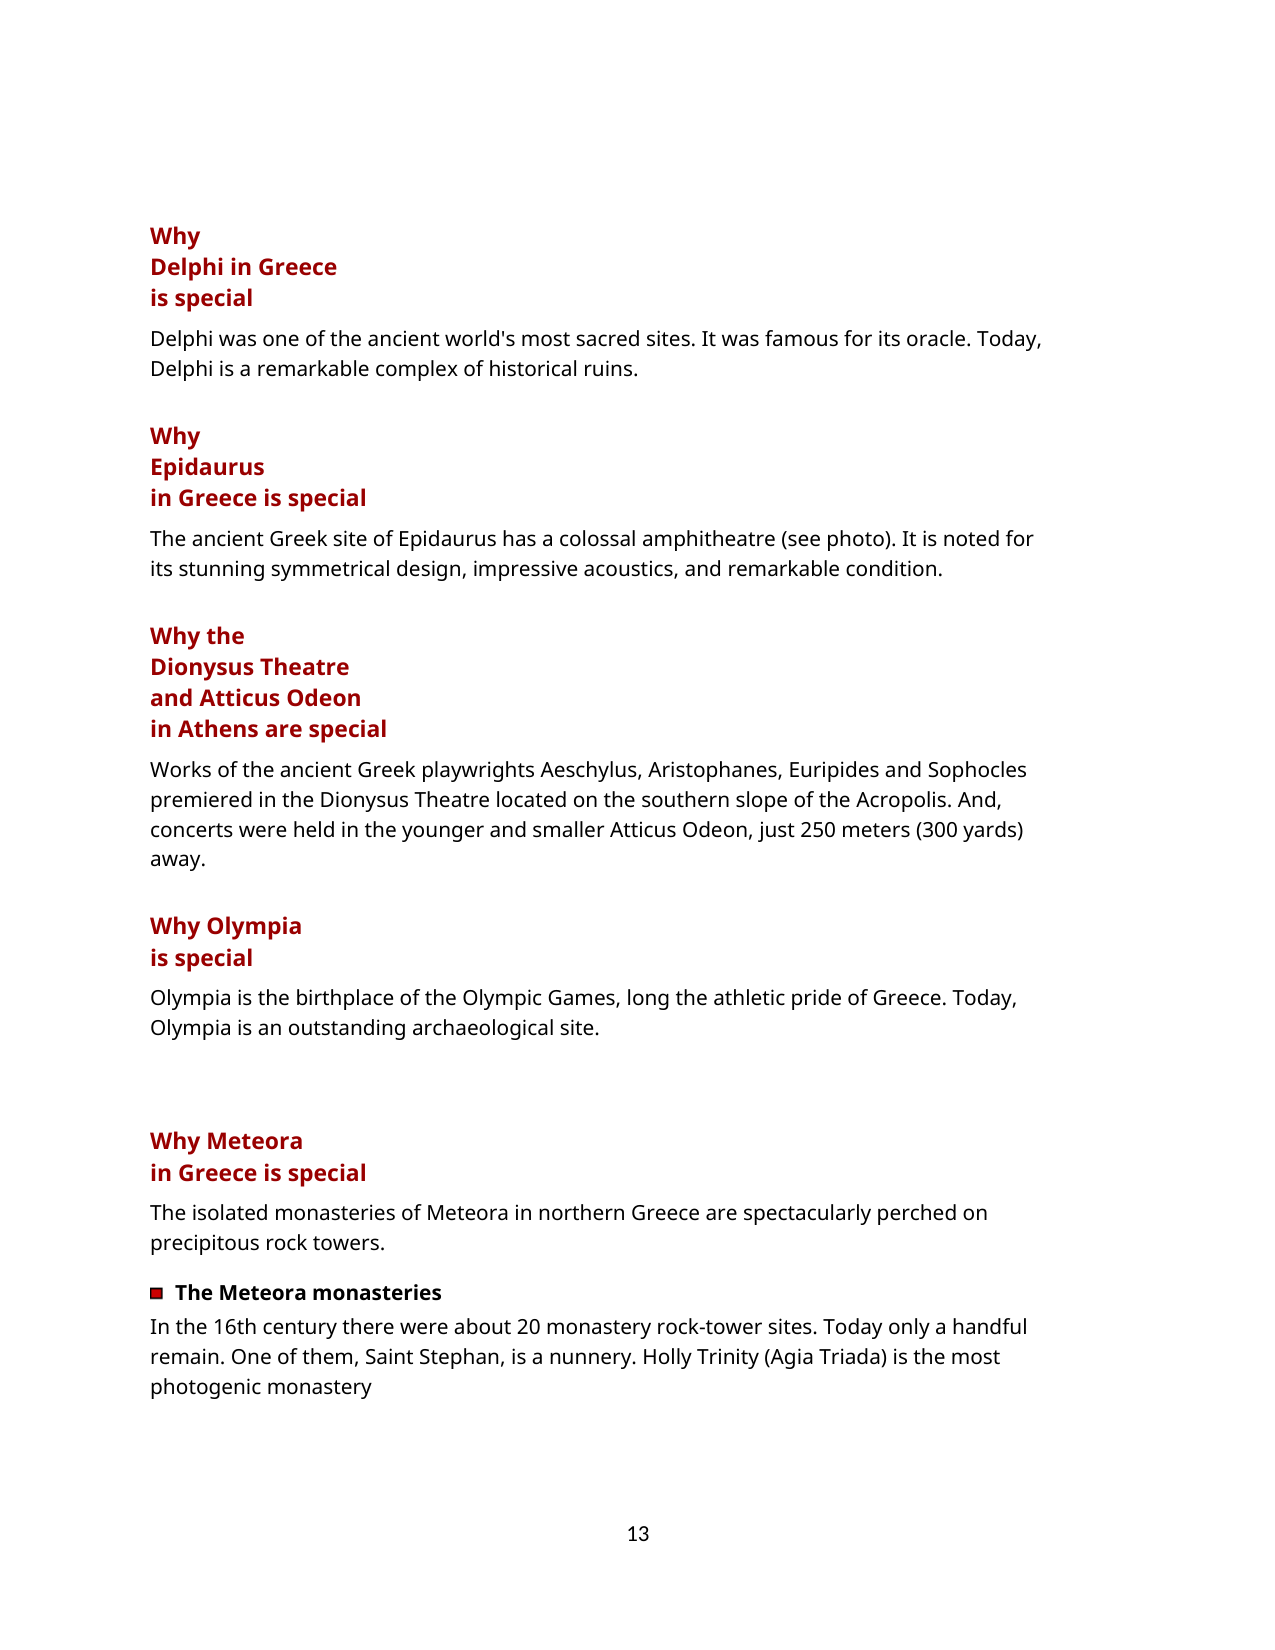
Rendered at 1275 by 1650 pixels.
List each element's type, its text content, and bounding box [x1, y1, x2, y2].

text Why Olympia is special [150, 910, 1125, 973]
picture [150, 1275, 175, 1301]
text Olympia is the birthplace of the Olympic Games, long the athletic pride of Greece. Today, Olympia is an outstanding archaeological site. [150, 982, 1055, 1042]
text Why the Dionysus Theatre and Atticus Odeon in Athens are special [150, 620, 1125, 745]
text The isolated monasteries of Meteora in northern Greece are spectacularly perched on precipitous rock towers. [150, 1197, 1055, 1257]
text Delphi was one of the ancient world's most sacred sites. It was famous for its oracle. Today, Delphi is a remarkable complex of historical ruins. [150, 323, 1055, 382]
text In the 16th century there were about 20 monastery rock-tower sites. Today only a handful remain. One of them, Saint Stephan, is a nunnery. Holly Trinity (Agia Triada) is the most photogenic monastery [150, 1311, 1055, 1400]
text The Meteora monasteries [150, 1275, 1125, 1306]
text Why Delphi in Greece is special [150, 220, 1125, 313]
text Why Epidaurus in Greece is special [150, 420, 1125, 513]
text Why Meteora in Greece is special [150, 1125, 1125, 1188]
text Works of the ancient Greek playwrights Aeschylus, Aristophanes, Euripides and Sophocles premiered in the Dionysus Theatre located on the southern slope of the Acropolis. And, concerts were held in the younger and smaller Atticus Odeon, just 250 meters (300 yards) away. [150, 754, 1055, 873]
text The ancient Greek site of Epidaurus has a colossal amphitheatre (see photo). It is noted for its stunning symmetrical design, impressive acoustics, and remarkable condition. [150, 523, 1055, 582]
